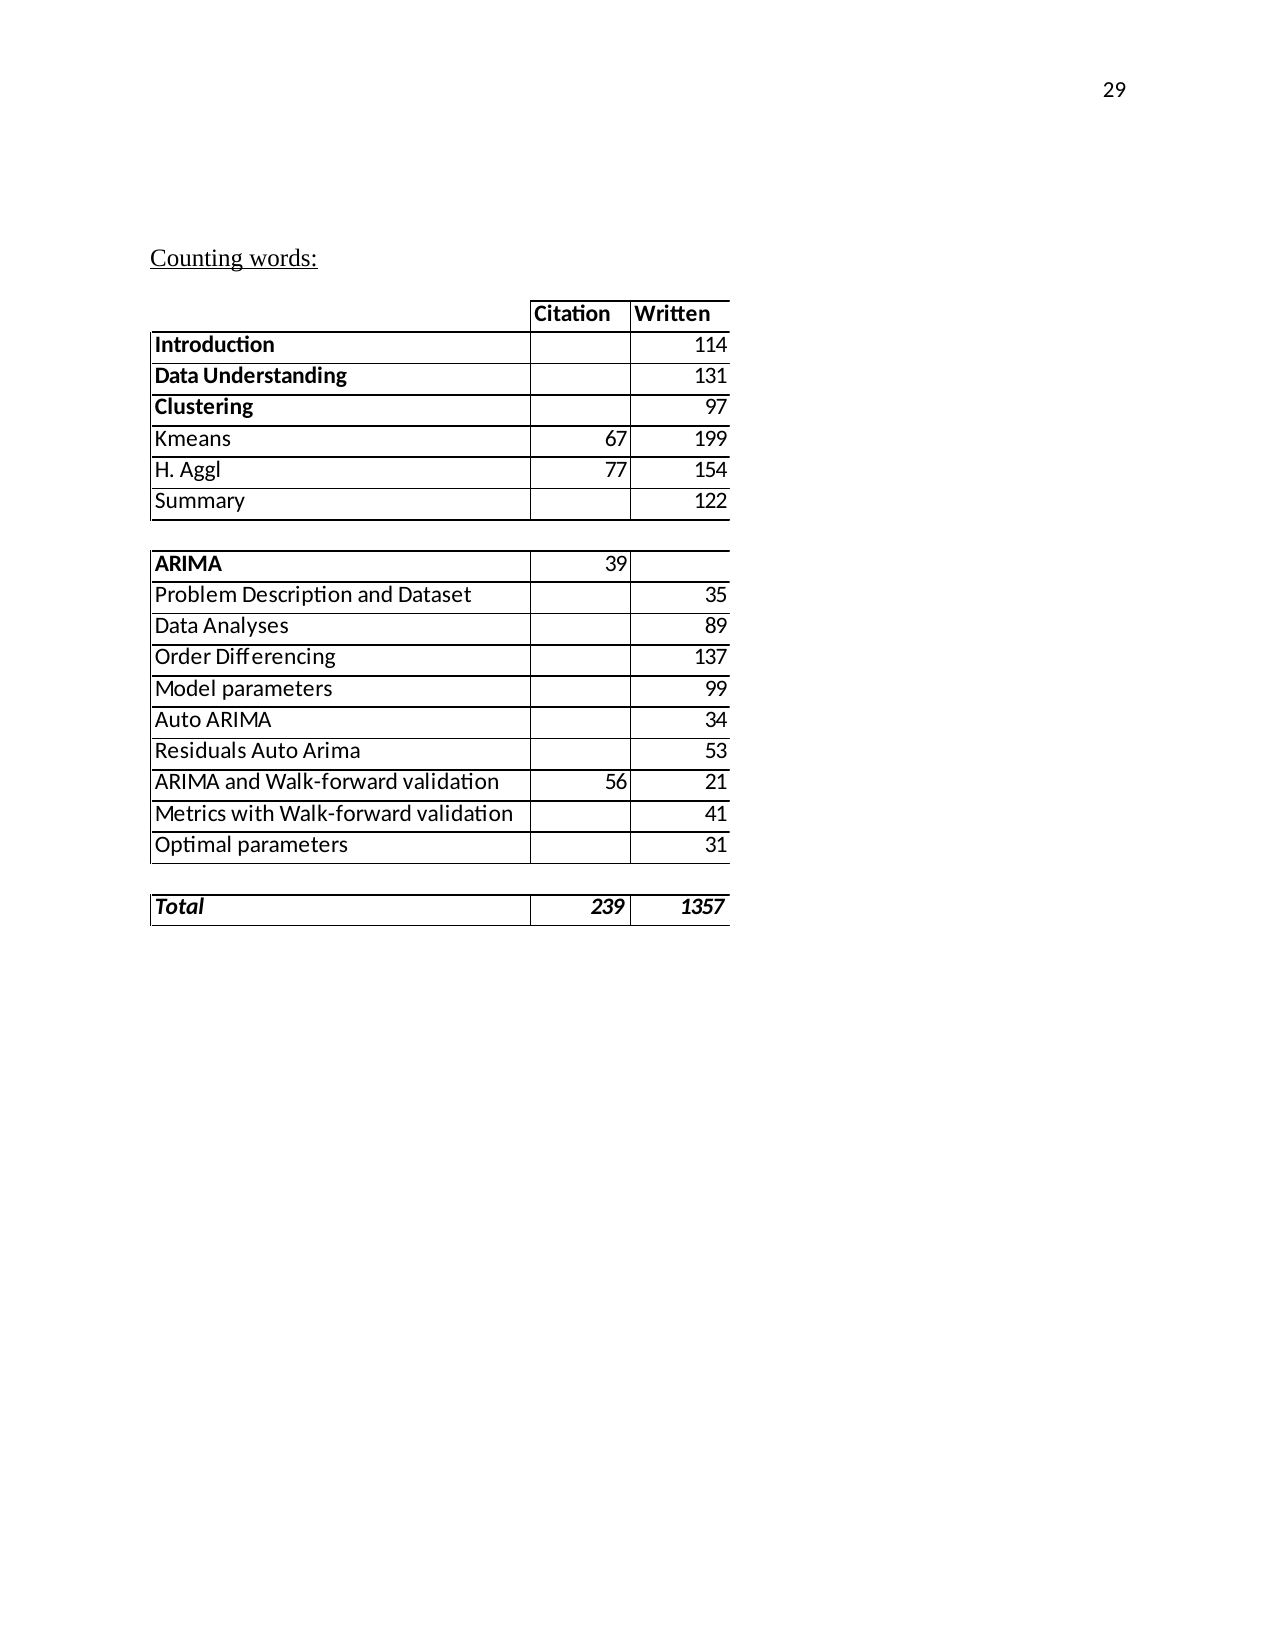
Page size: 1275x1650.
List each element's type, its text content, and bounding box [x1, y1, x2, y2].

text Counting words: [150, 243, 1125, 272]
